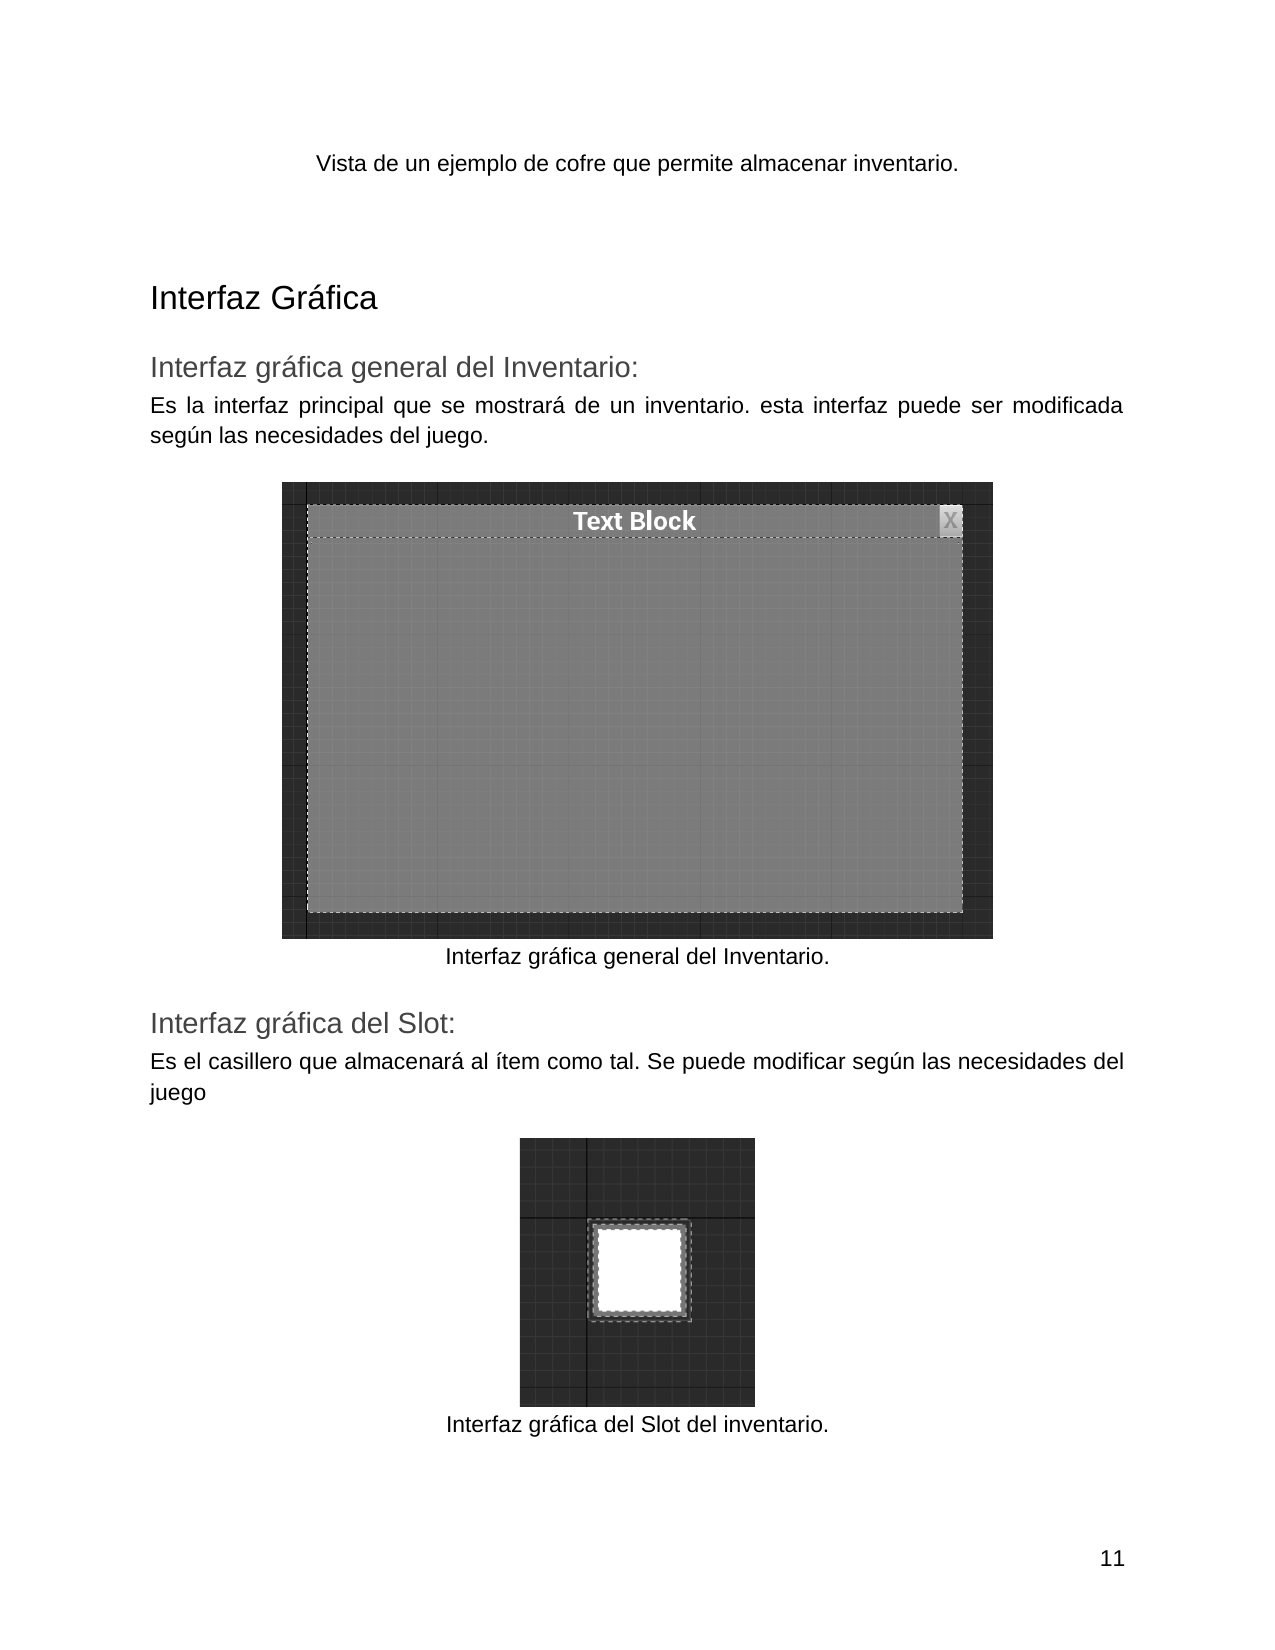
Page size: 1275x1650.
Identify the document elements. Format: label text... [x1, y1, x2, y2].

text Es la interfaz principal que se mostrará de un inventario. esta interfaz puede ser modificada según las necesidades del juego. [150, 392, 1125, 448]
text Es el casillero que almacenará al ítem como tal. Se puede modificar según las necesidades del juego [150, 1048, 1125, 1105]
picture [519, 1138, 755, 1407]
subtitle Interfaz Gráfica [150, 278, 1125, 317]
subtitle Interfaz gráfica del Slot: [150, 1006, 1125, 1040]
subtitle Interfaz gráfica general del Inventario: [150, 350, 1125, 383]
text Vista de un ejemplo de cofre que permite almacenar inventario. [150, 150, 1125, 176]
text Interfaz gráfica general del Inventario. [150, 943, 1125, 969]
picture [282, 482, 993, 939]
text Interfaz gráfica del Slot del inventario. [150, 1411, 1125, 1437]
